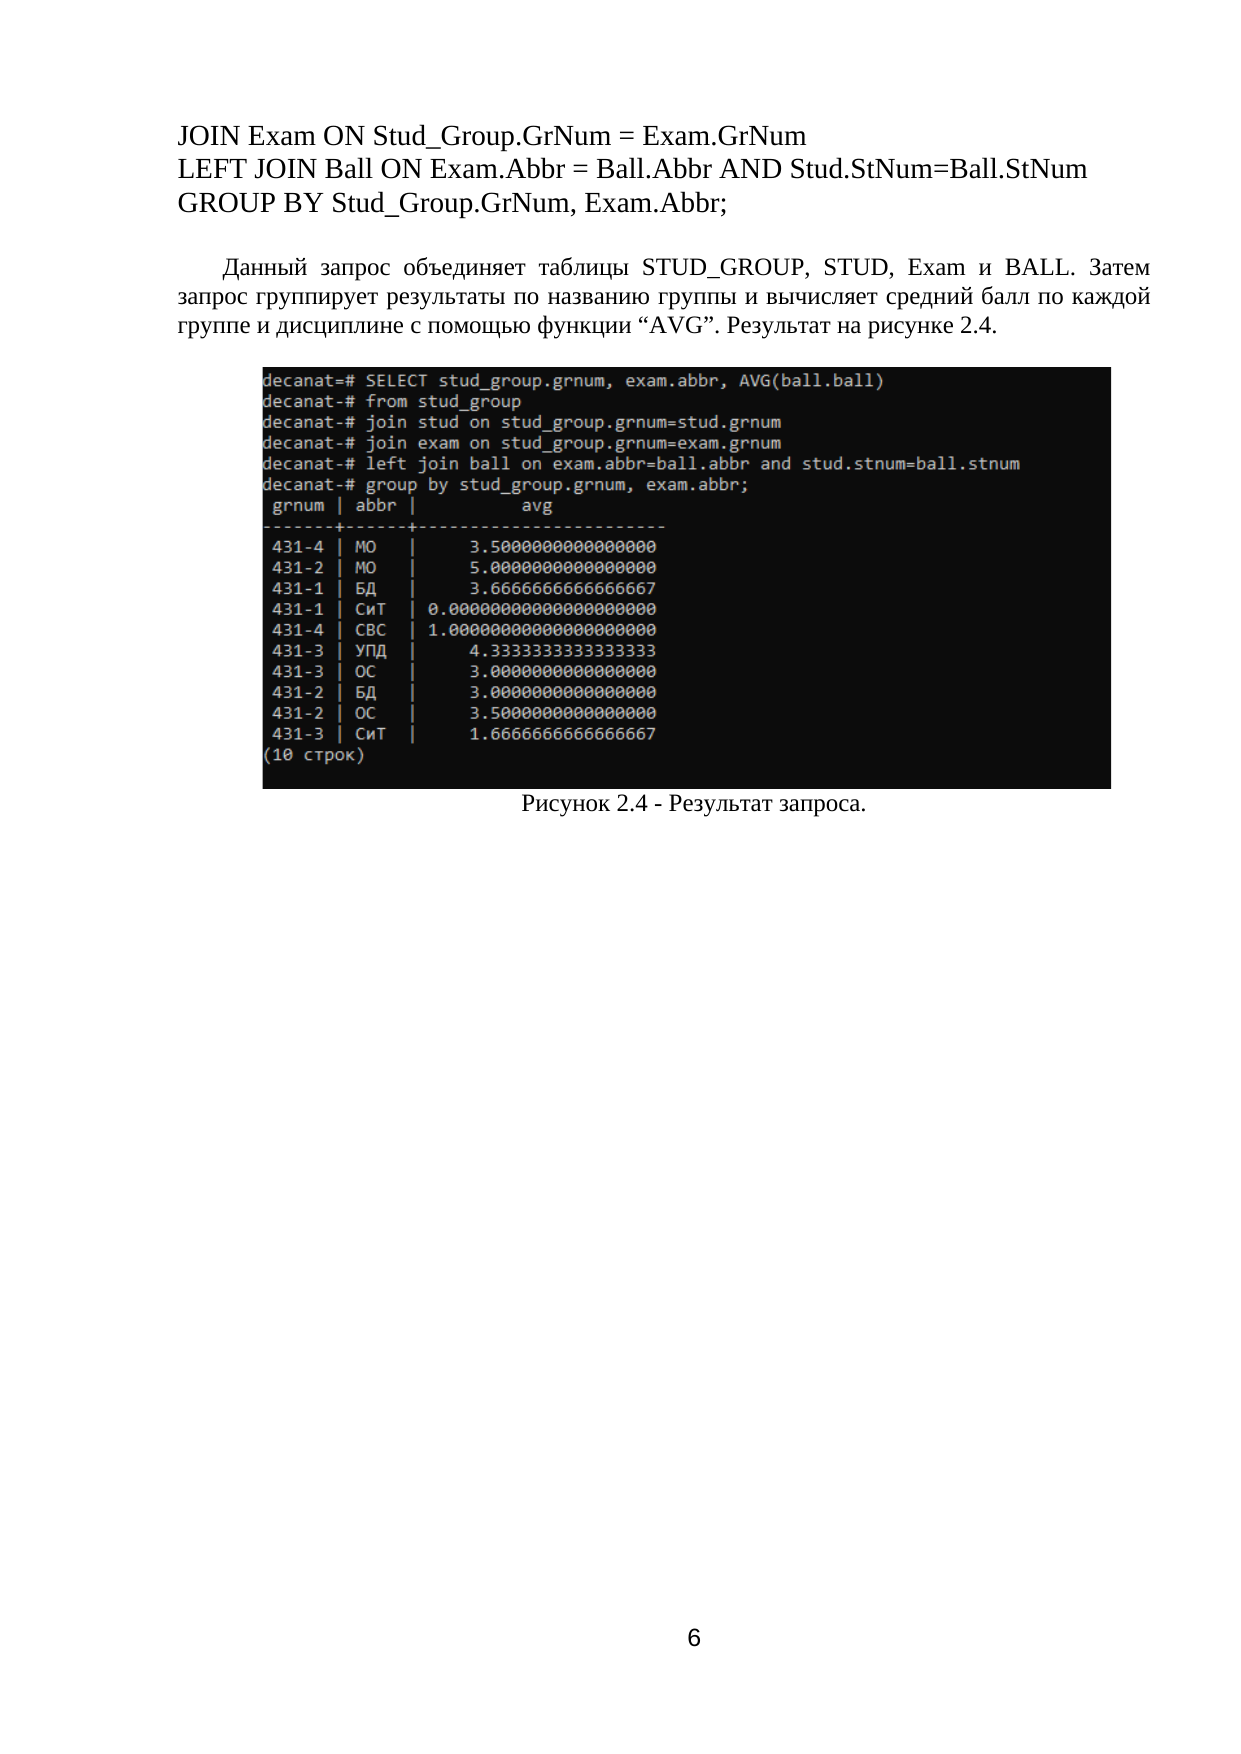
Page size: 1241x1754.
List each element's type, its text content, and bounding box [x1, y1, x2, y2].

text LEFT JOIN Ball ON Exam.Abbr = Ball.Abbr AND Stud.StNum=Ball.StNum [177, 152, 1152, 185]
text JOIN Exam ON Stud_Group.GrNum = Exam.GrNum [177, 118, 1152, 152]
text Рисунок 2.4 - Результат запроса. [177, 788, 1152, 817]
text GROUP BY Stud_Group.GrNum, Exam.Abbr; [177, 185, 1152, 219]
text Данный запрос объединяет таблицы STUD_GROUP, STUD, Exam и BALL. Затем запрос группирует результаты по названию группы и вычисляет средний балл по каждой группе и дисциплине с помощью функции “AVG”. Результат на рисунке 2.4. [177, 252, 1152, 338]
picture [262, 367, 1112, 789]
